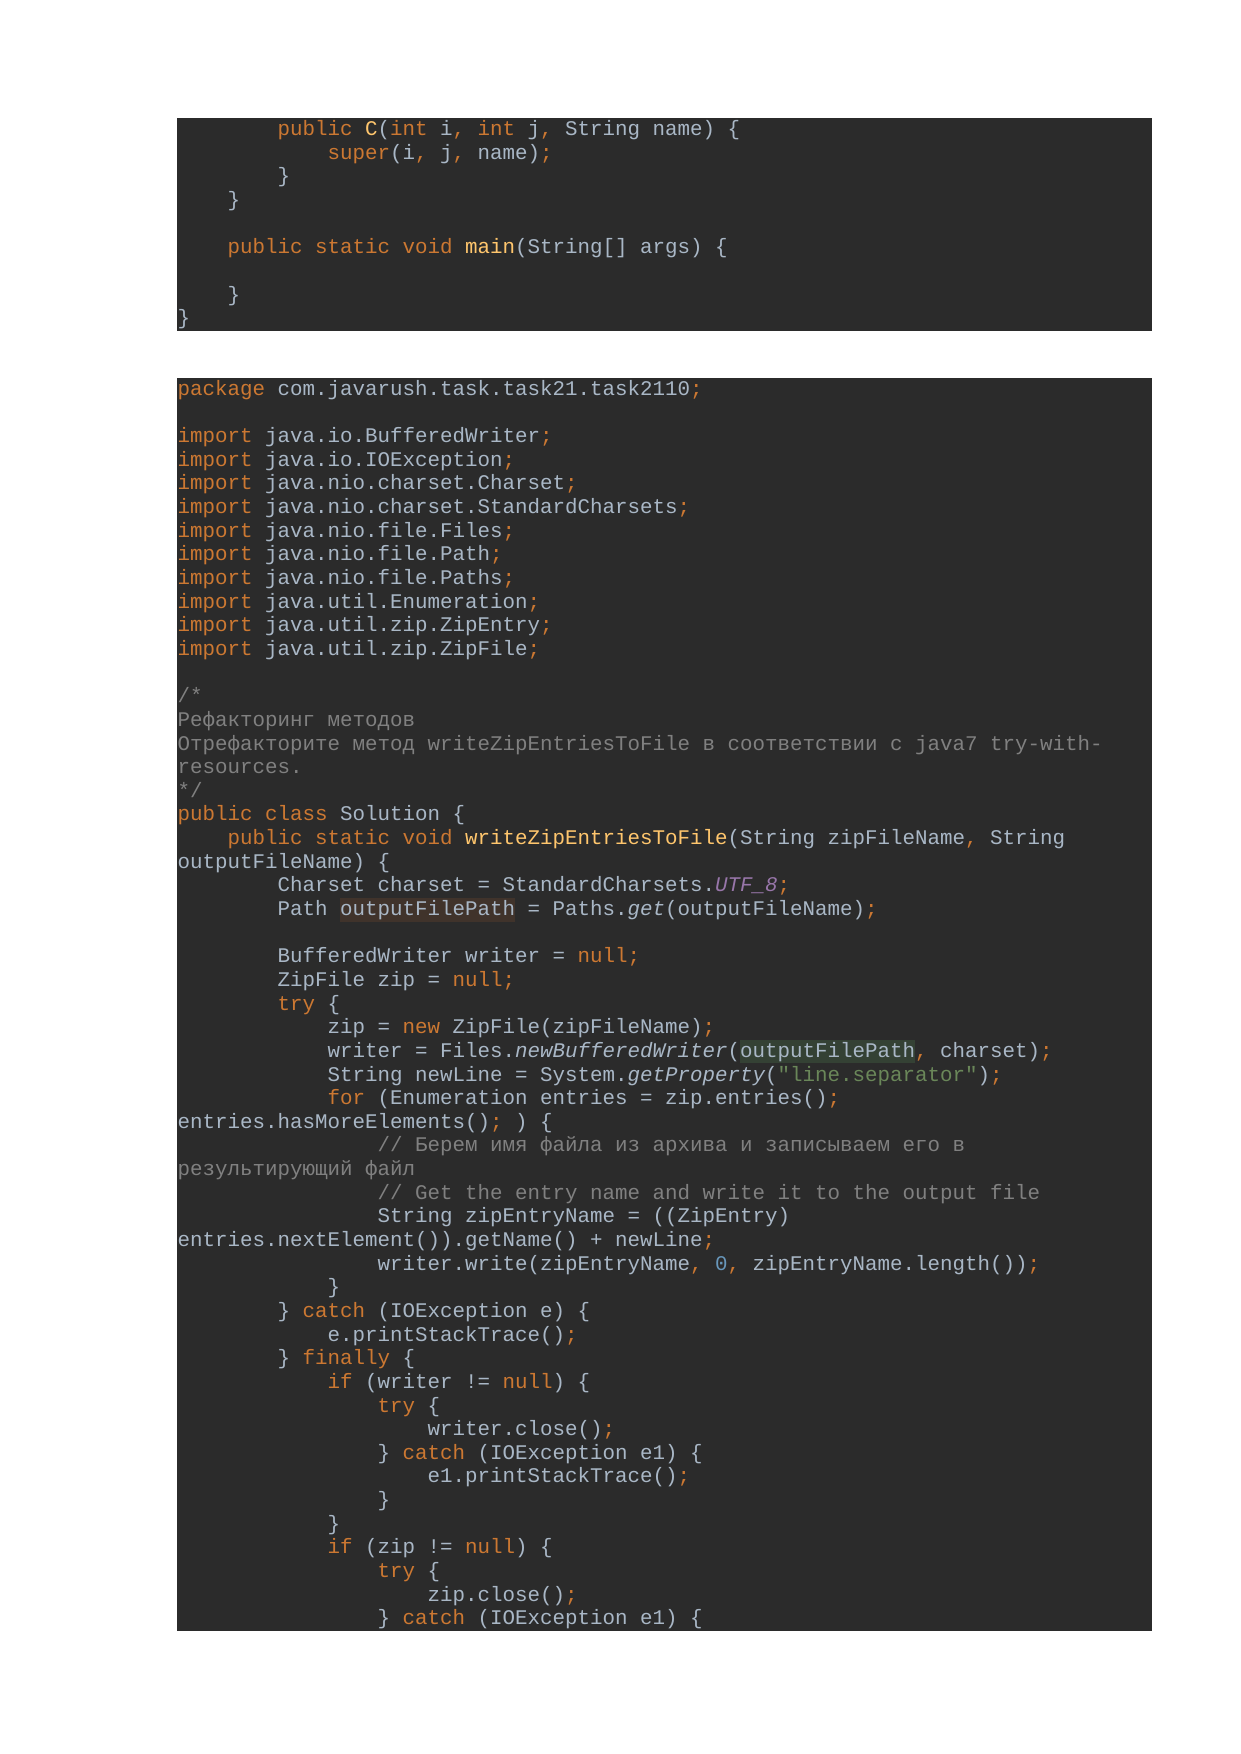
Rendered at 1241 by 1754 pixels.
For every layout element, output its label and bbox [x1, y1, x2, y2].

text [177, 378, 1152, 1631]
text [177, 118, 1152, 331]
